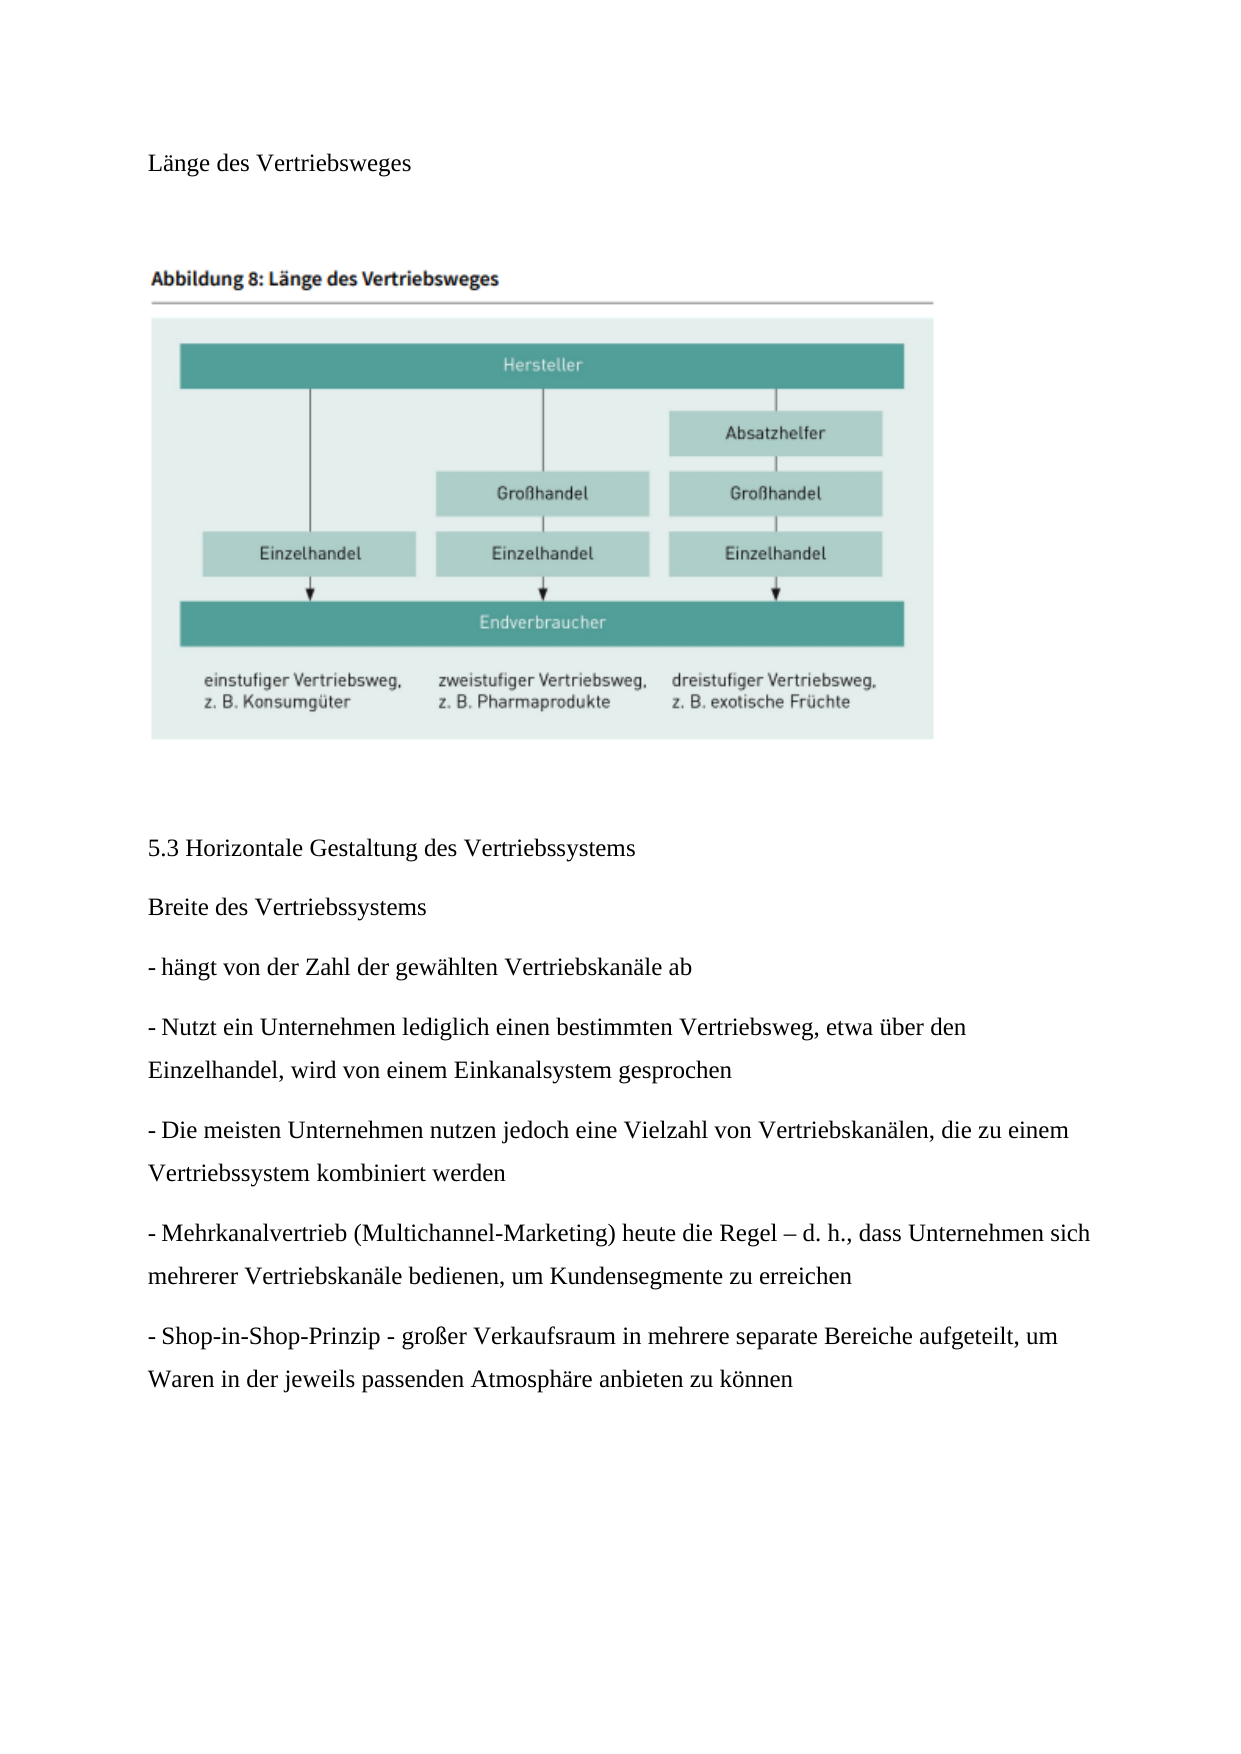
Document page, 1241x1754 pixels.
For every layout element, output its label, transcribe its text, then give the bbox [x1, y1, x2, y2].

text - Nutzt ein Unternehmen lediglich einen bestimmten Vertriebsweg, etwa über den Einzelhandel, wird von einem Einkanalsystem gesprochen [148, 1012, 1093, 1084]
text - Die meisten Unternehmen nutzen jedoch eine Vielzahl von Vertriebskanälen, die zu einem Vertriebssystem kombiniert werden [148, 1115, 1093, 1187]
picture [147, 267, 934, 743]
text - hängt von der Zahl der gewählten Vertriebskanäle ab [148, 952, 1093, 981]
text - Shop-in-Shop-Prinzip - großer Verkaufsraum in mehrere separate Bereiche aufgeteilt, um Waren in der jeweils passenden Atmosphäre anbieten zu können [148, 1321, 1093, 1393]
text Länge des Vertriebsweges [148, 148, 1093, 176]
text Breite des Vertriebssystems [148, 892, 1093, 921]
text 5.3 Horizontale Gestaltung des Vertriebssystems [148, 833, 1093, 861]
text - Mehrkanalvertrieb (Multichannel-Marketing) heute die Regel – d. h., dass Unternehmen sich mehrerer Vertriebskanäle bedienen, um Kundensegmente zu erreichen [148, 1218, 1093, 1290]
